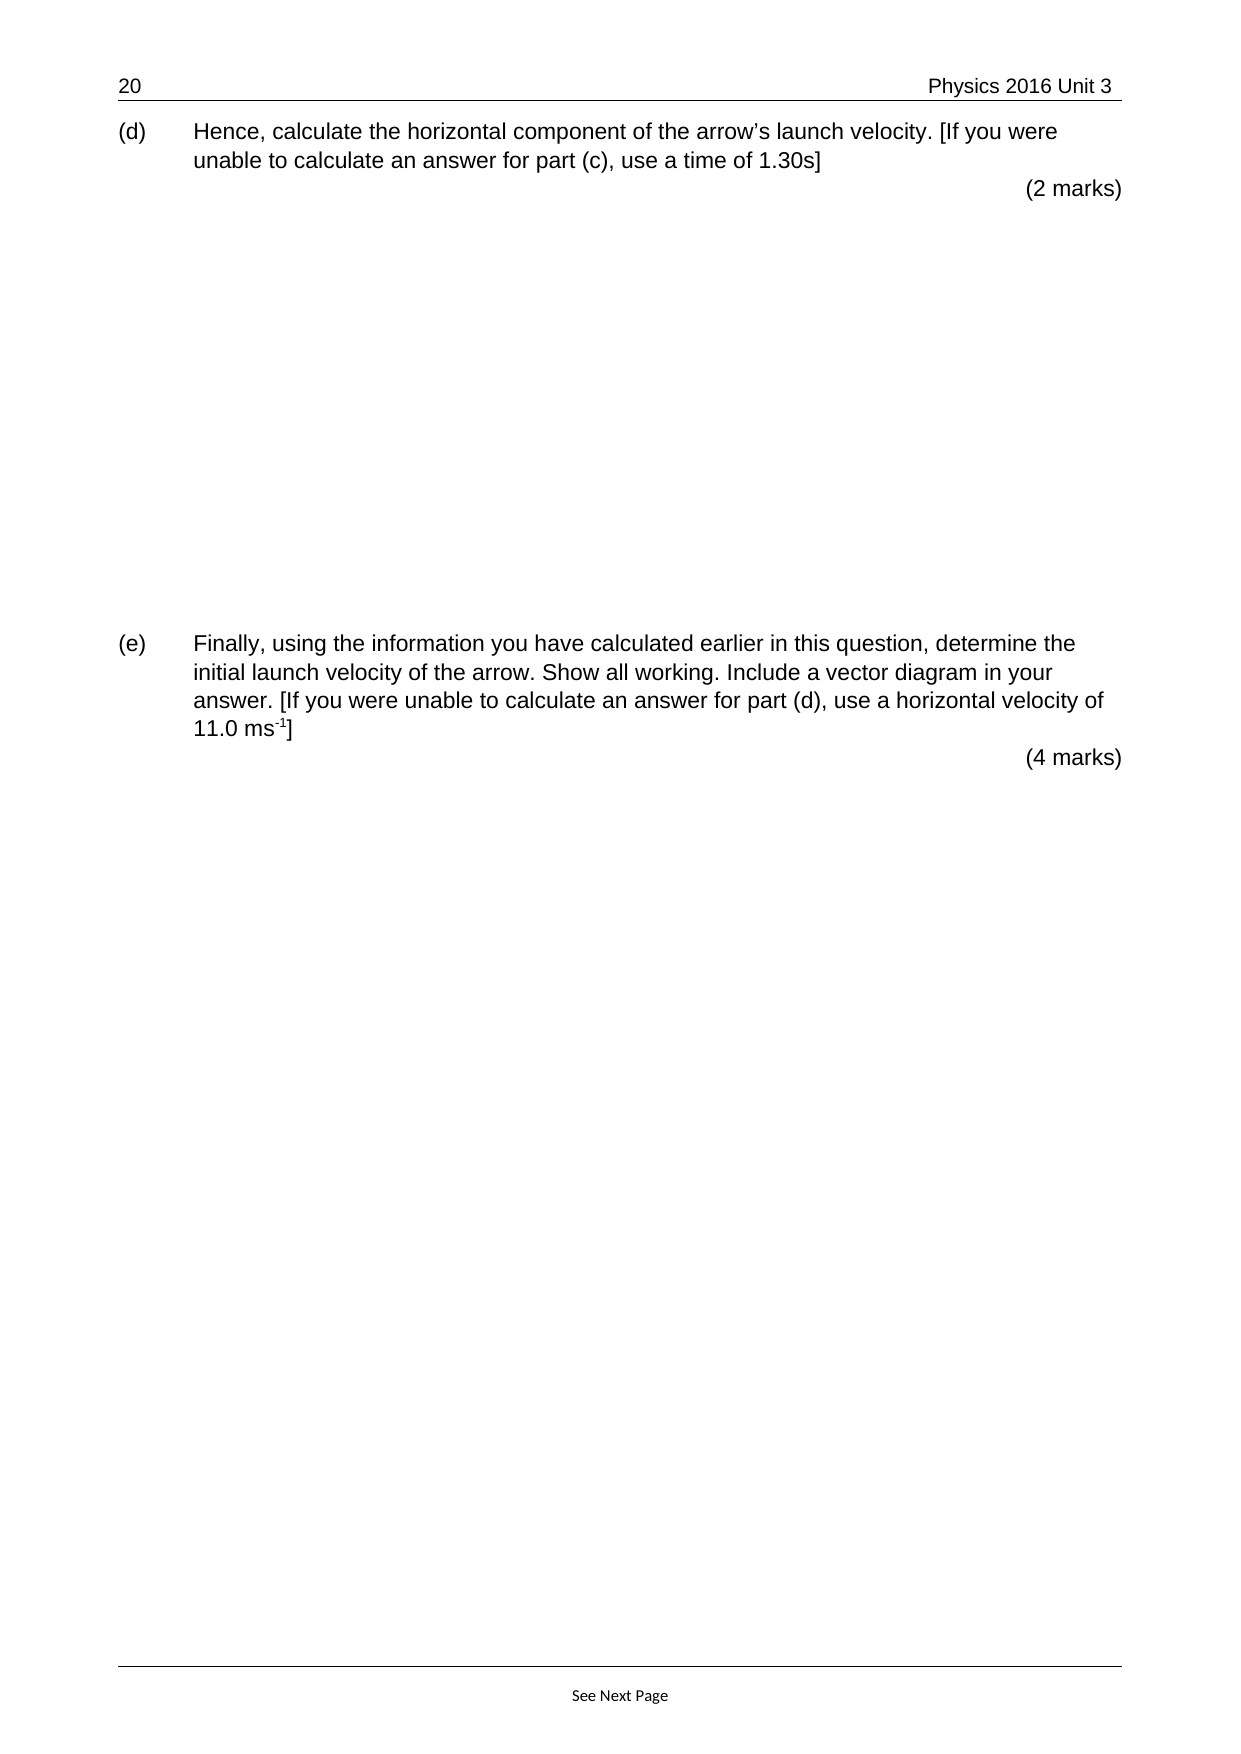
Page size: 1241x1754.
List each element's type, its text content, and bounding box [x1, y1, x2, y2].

list Hence, calculate the horizontal component of the arrow’s launch velocity. [If you were unable to calculate an answer for part (c), use a time of 1.30s] [118, 118, 1122, 173]
list (4 marks) [193, 744, 1122, 770]
list (2 marks) [193, 175, 1122, 201]
list Finally, using the information you have calculated earlier in this question, determine the initial launch velocity of the arrow. Show all working. Include a vector diagram in your answer. [If you were unable to calculate an answer for part (d), use a horizontal velocity of 11.0 ms-1] [118, 630, 1122, 742]
